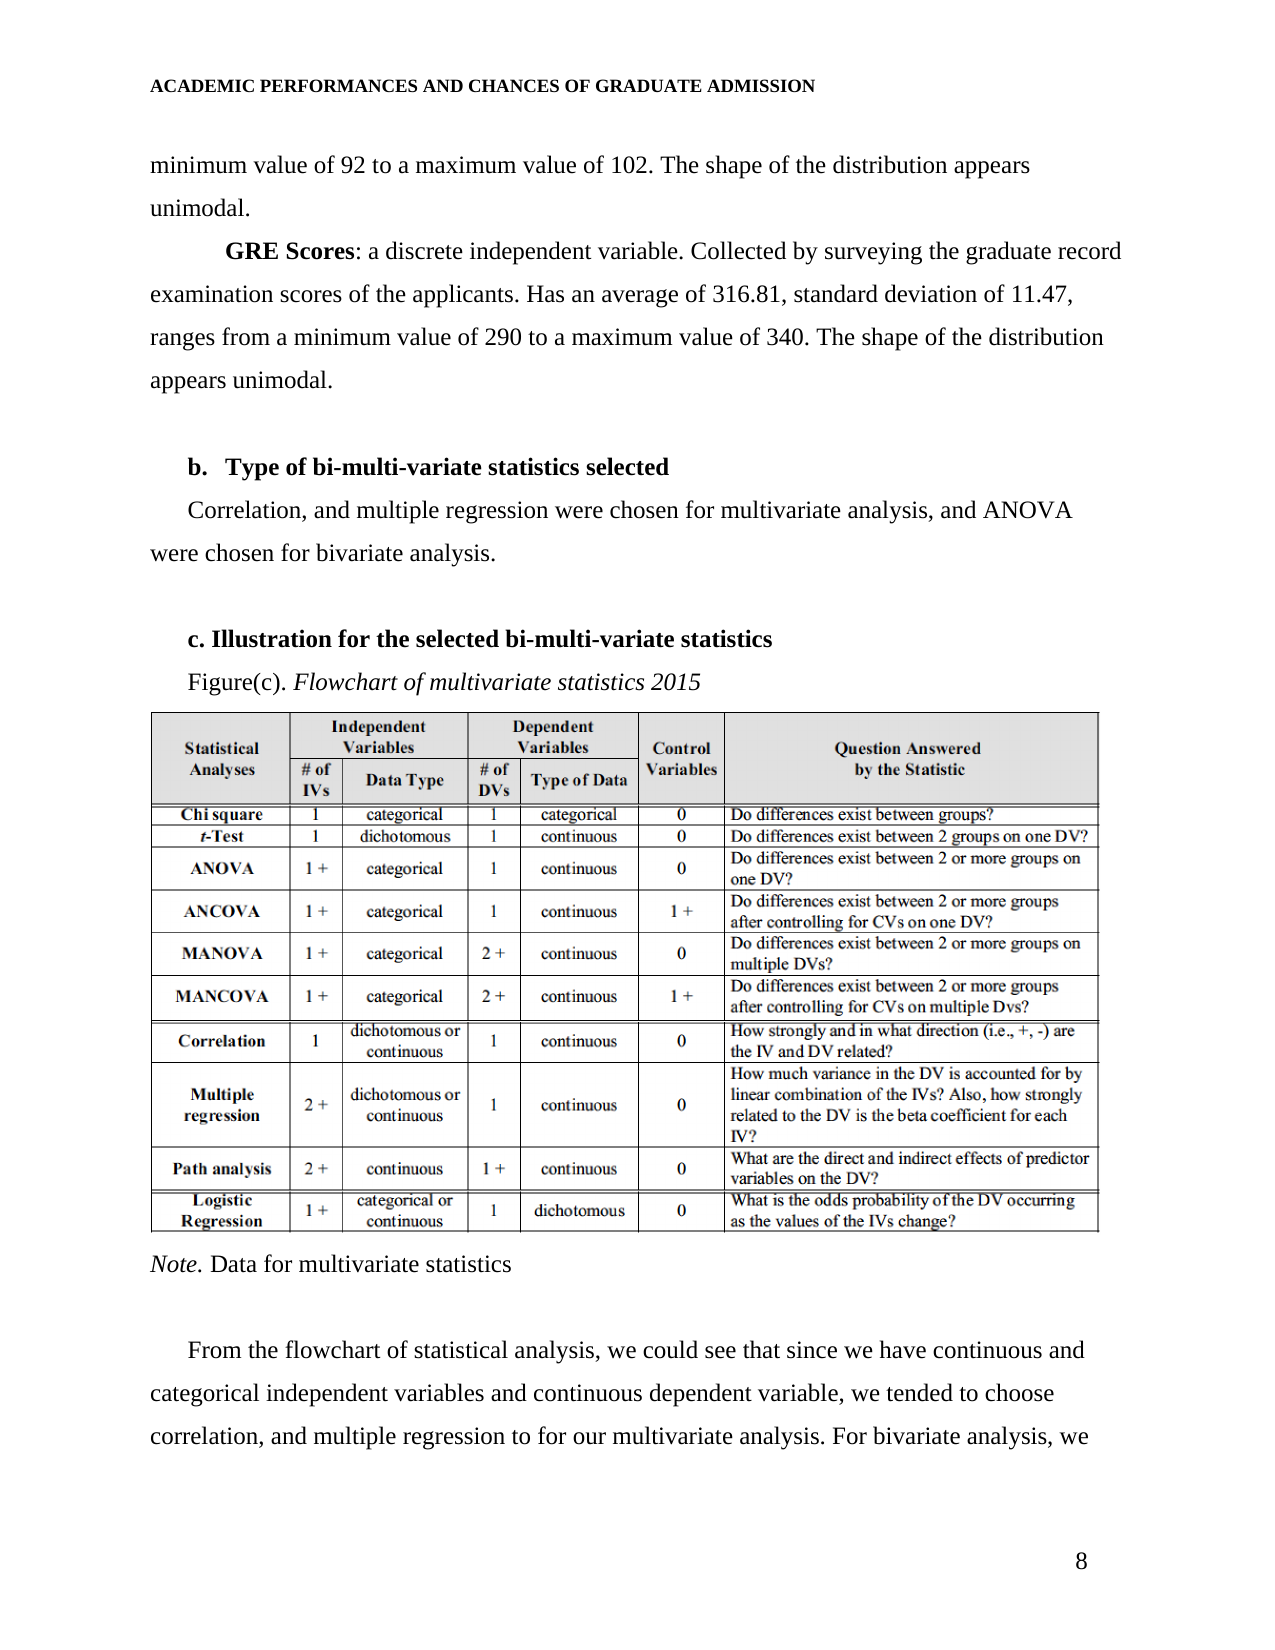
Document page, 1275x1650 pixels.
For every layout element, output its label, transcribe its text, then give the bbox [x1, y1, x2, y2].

text Note. Data for multivariate statistics [150, 1249, 1125, 1278]
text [150, 150, 1125, 222]
text Correlation, and multiple regression were chosen for multivariate analysis, and ANOVA were chosen for bivariate analysis. [150, 495, 1125, 567]
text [150, 1335, 1125, 1450]
text c. Illustration for the selected bi-multi-variate statistics [150, 624, 1125, 653]
list Type of bi-multi-variate statistics selected [187, 452, 1125, 481]
text GRE Scores: a discrete independent variable. Collected by surveying the graduate record examination scores of the applicants. Has an average of 316.81, standard deviation of 11.47, ranges from a minimum value of 290 to a maximum value of 340. The shape of the distribution appears unimodal. [150, 236, 1125, 394]
picture [150, 710, 1101, 1235]
text Figure(c). Flowchart of multivariate statistics 2015 [150, 667, 1125, 696]
